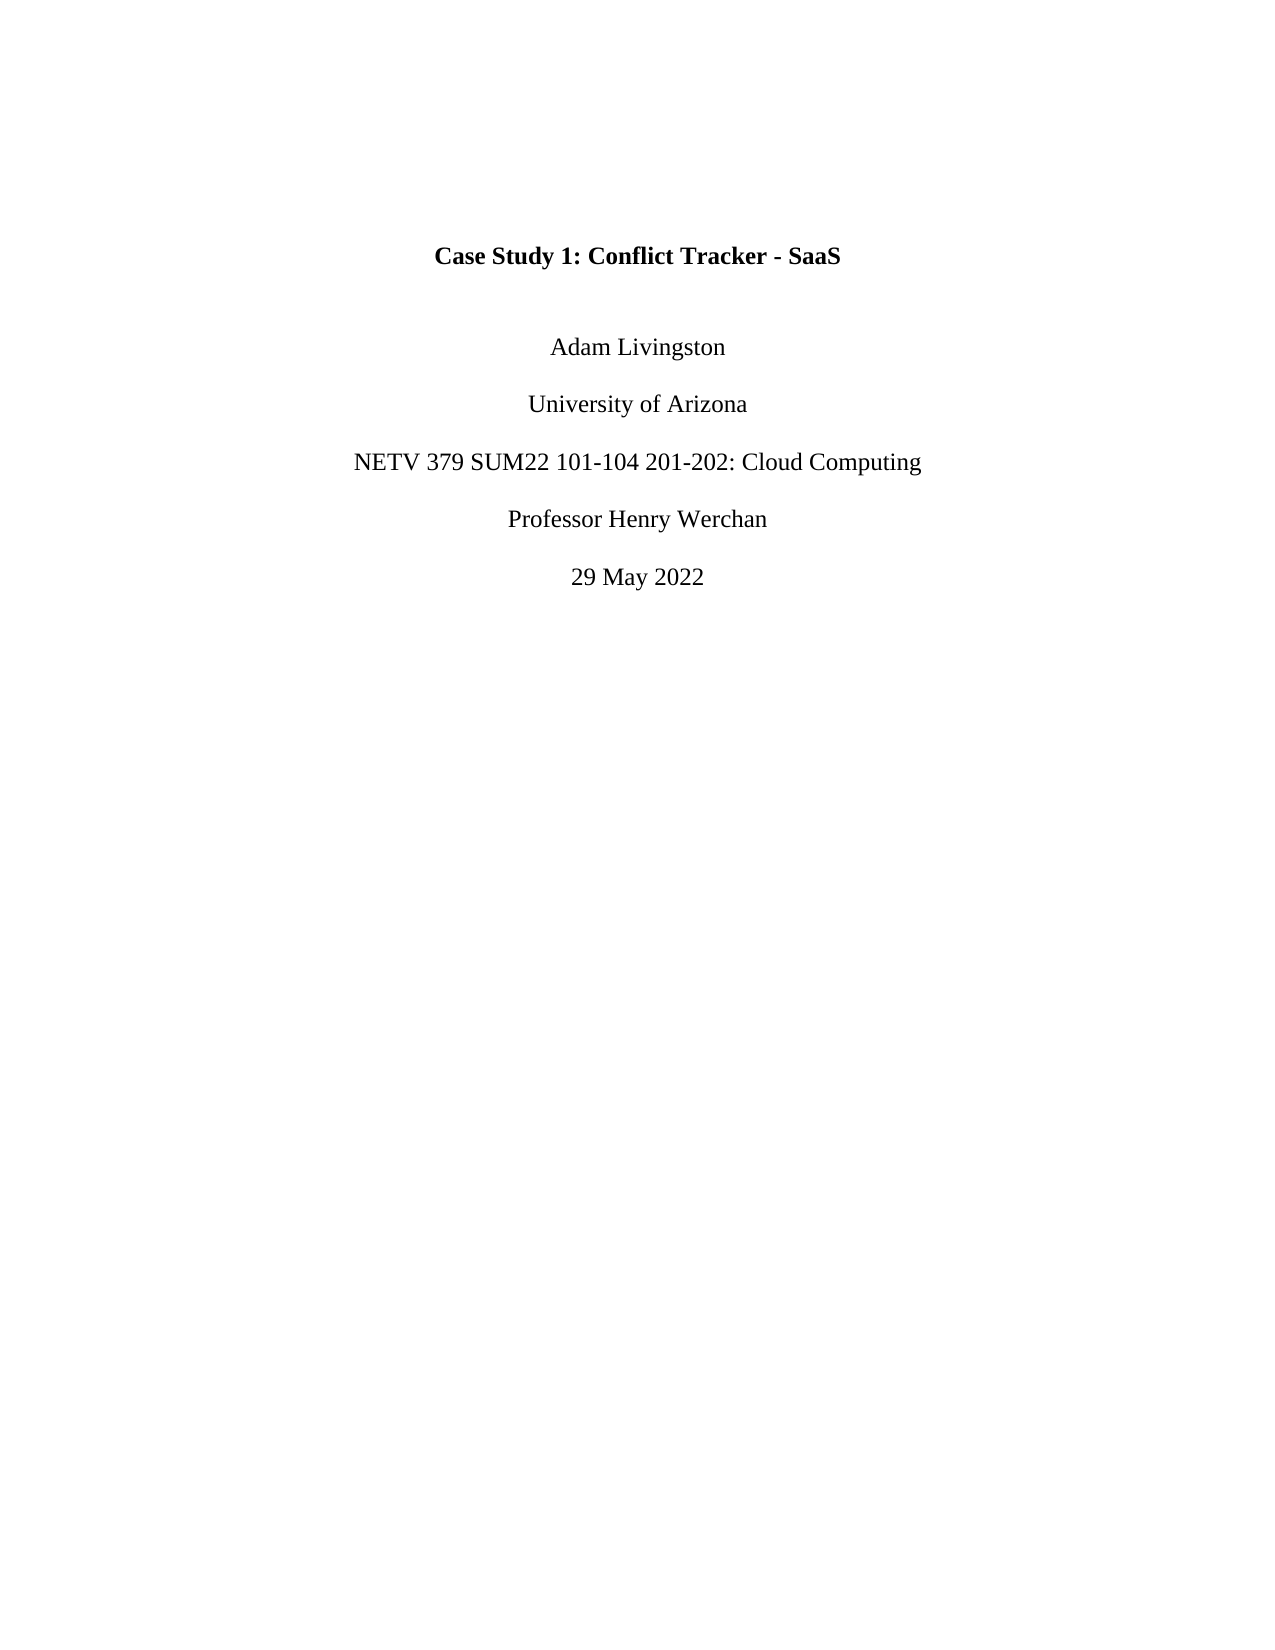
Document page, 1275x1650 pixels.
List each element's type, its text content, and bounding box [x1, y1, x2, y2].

text Case Study 1: Conflict Tracker - SaaS [150, 241, 1125, 269]
text 29 May 2022 [150, 562, 1125, 590]
text NETV 379 SUM22 101-104 201-202: Cloud Computing [150, 447, 1125, 475]
text Adam Livingston [150, 332, 1125, 360]
text University of Arizona [150, 389, 1125, 418]
text Professor Henry Werchan [150, 504, 1125, 533]
